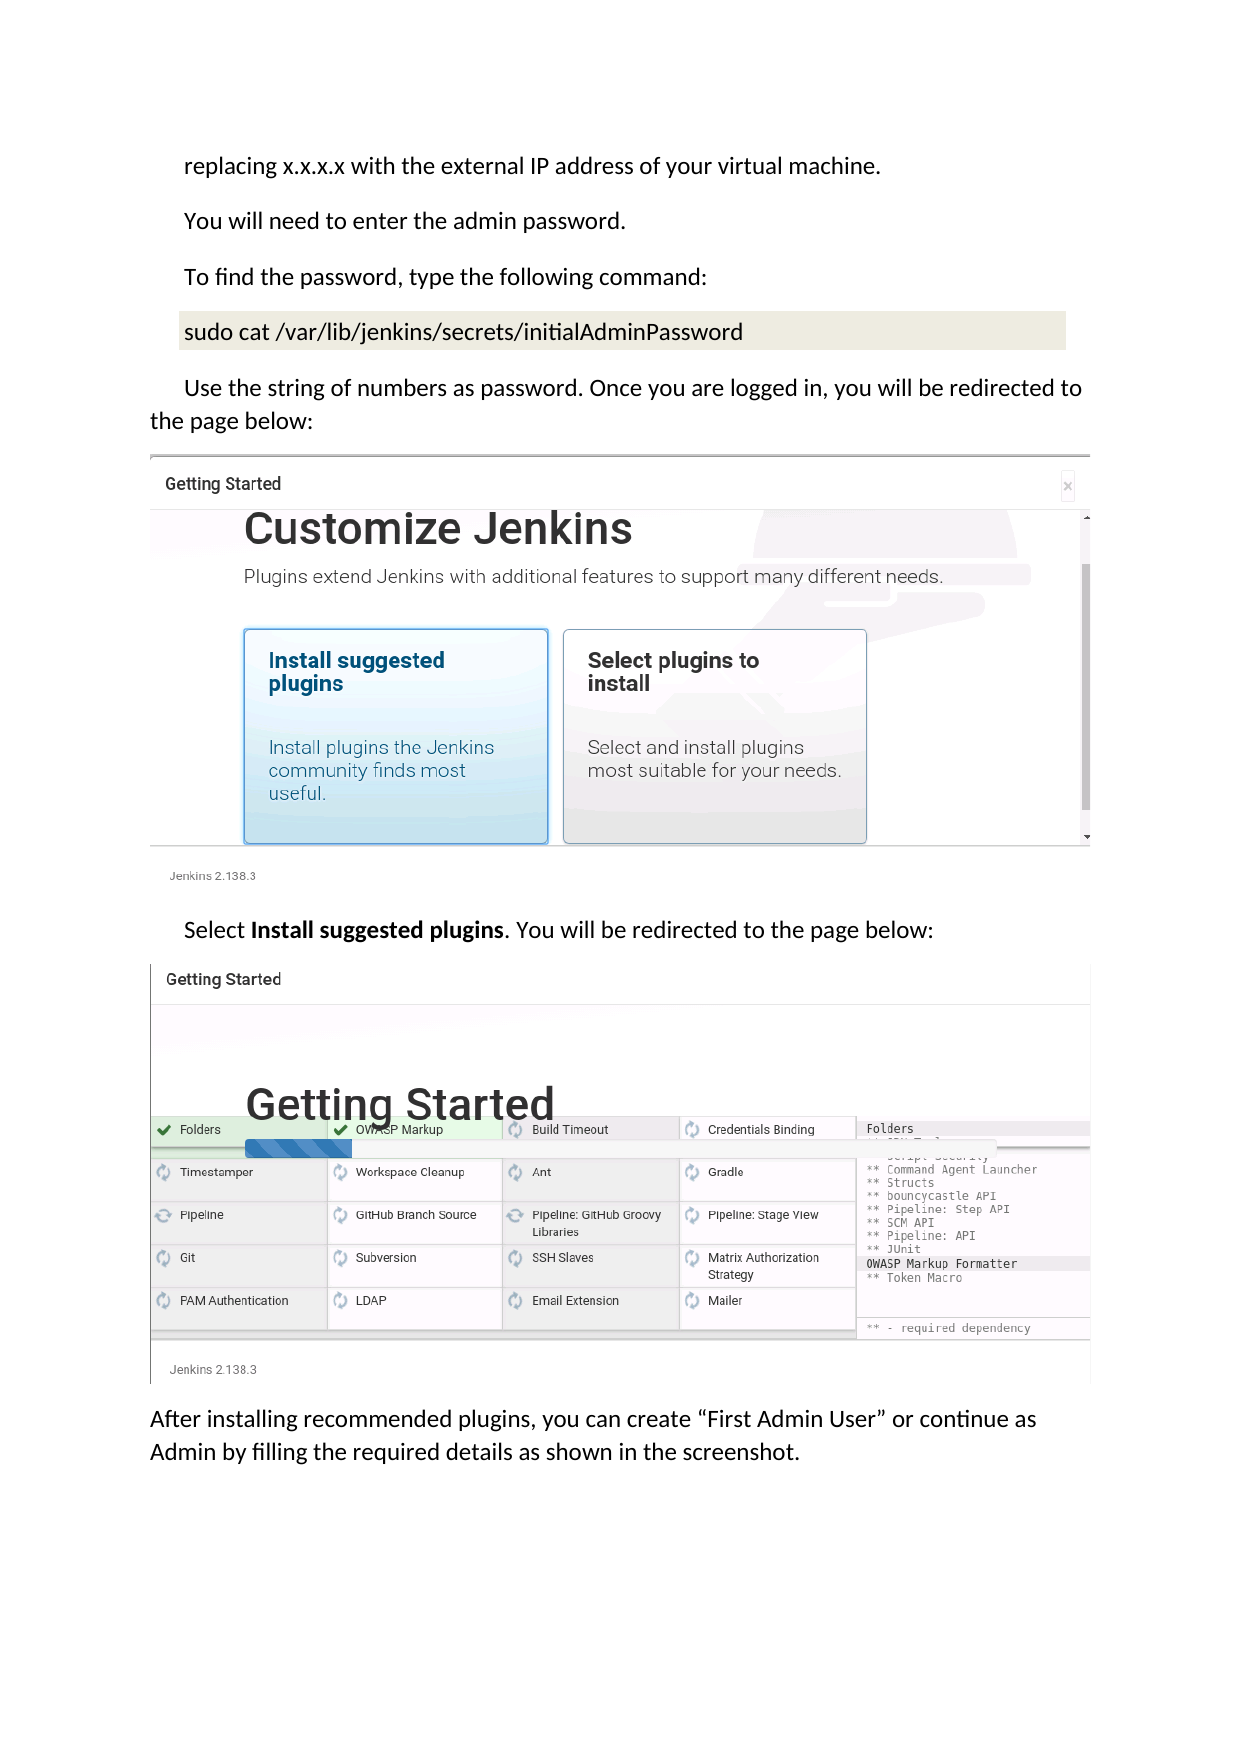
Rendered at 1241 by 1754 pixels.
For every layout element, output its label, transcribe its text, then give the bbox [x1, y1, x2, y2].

picture [150, 454, 1091, 896]
text replacing x.x.x.x with the external IP address of your virtual machine. [150, 150, 1090, 181]
text Select Install suggested plugins. You will be redirected to the page below: [150, 914, 1090, 945]
text Use the string of numbers as password. Once you are logged in, you will be redirected to the page below: [150, 372, 1090, 436]
picture [150, 964, 1091, 1384]
text You will need to enter the admin password. [150, 206, 1090, 236]
text To find the password, type the following command: [150, 261, 1090, 292]
text After installing recommended plugins, you can create “First Admin User” or continue as Admin by filling the required details as shown in the screenshot. [150, 1403, 1090, 1466]
text sudo cat /var/lib/jenkins/secrets/initialAdminPassword [150, 317, 1090, 347]
